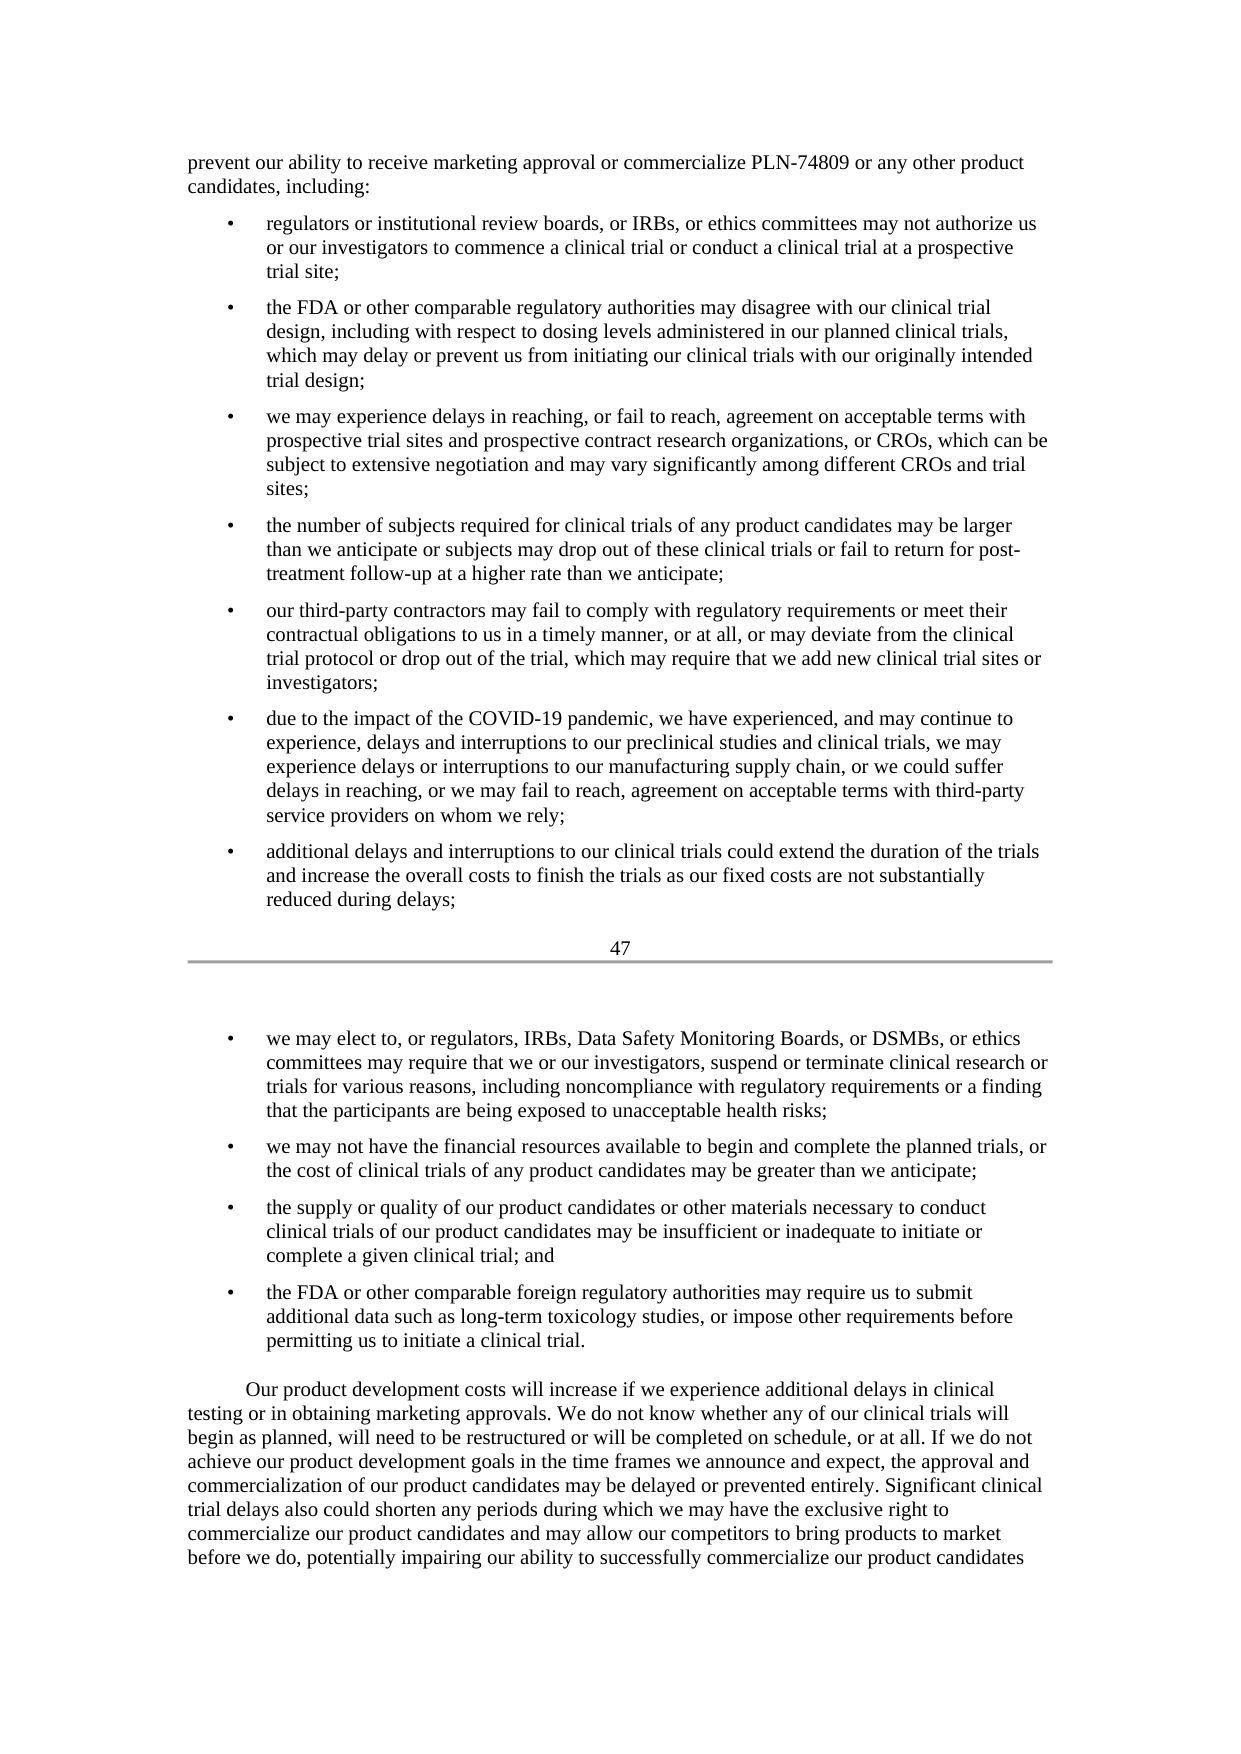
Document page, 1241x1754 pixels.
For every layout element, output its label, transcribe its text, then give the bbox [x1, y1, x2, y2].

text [187, 1377, 1053, 1569]
text 47 [187, 936, 1053, 960]
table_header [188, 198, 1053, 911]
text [187, 150, 1053, 198]
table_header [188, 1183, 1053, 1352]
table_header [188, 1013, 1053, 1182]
